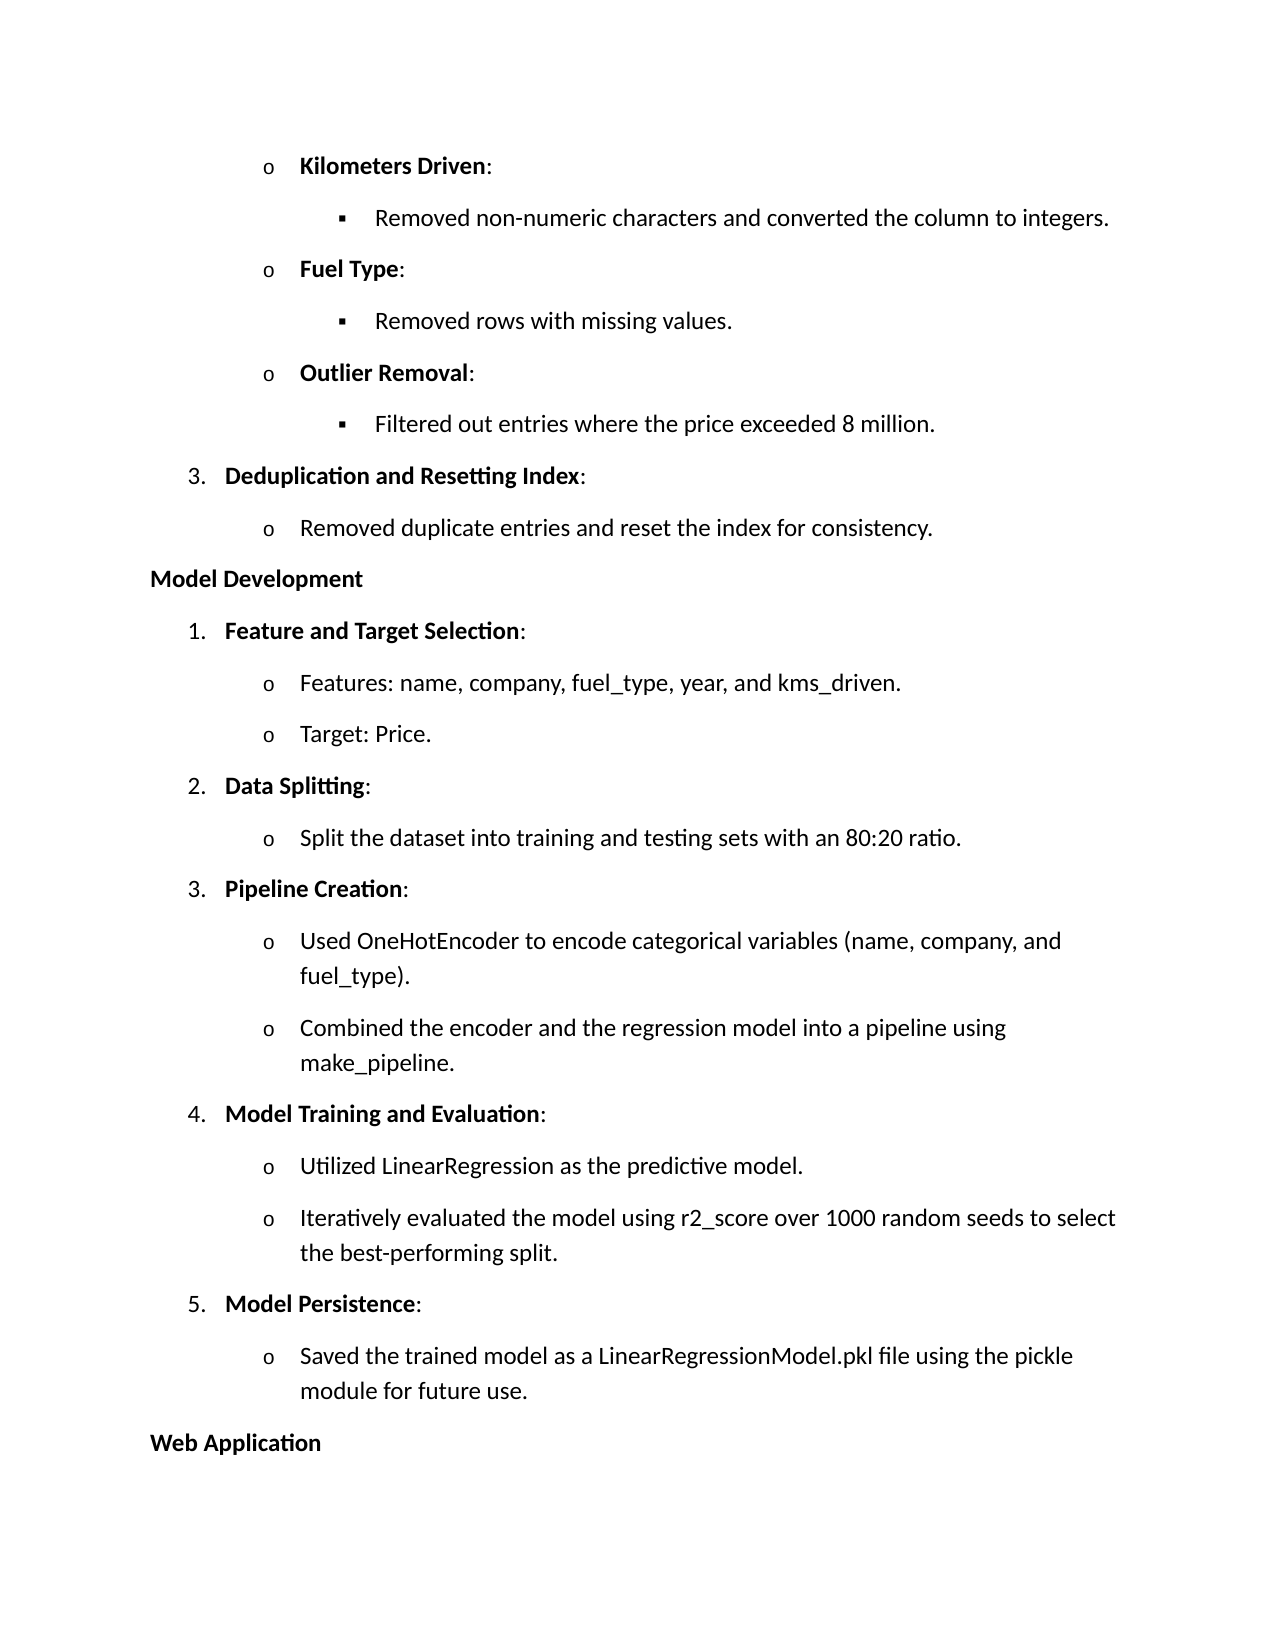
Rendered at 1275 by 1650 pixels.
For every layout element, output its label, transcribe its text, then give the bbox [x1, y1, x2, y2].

list Split the dataset into training and testing sets with an 80:20 ratio. [262, 822, 1125, 852]
list Removed duplicate entries and reset the index for consistency. [262, 512, 1125, 542]
list Kilometers Driven: [262, 150, 1125, 181]
list Deduplication and Resetting Index: [187, 460, 1125, 491]
list Data Splitting: [187, 770, 1125, 801]
list Removed rows with missing values. [337, 305, 1125, 336]
list Feature and Target Selection: [187, 615, 1125, 646]
list Saved the trained model as a LinearRegressionModel.pkl file using the pickle module for future use. [262, 1340, 1125, 1406]
list Filtered out entries where the price exceeded 8 million. [337, 408, 1125, 439]
list Model Training and Evaluation: [187, 1098, 1125, 1129]
list Utilized LinearRegression as the predictive model. [262, 1150, 1125, 1181]
list Features: name, company, fuel_type, year, and kms_driven. [262, 667, 1125, 697]
list Target: Price. [262, 718, 1125, 749]
list Iteratively evaluated the model using r2_score over 1000 random seeds to select the best-performing split. [262, 1202, 1125, 1267]
list Fuel Type: [262, 253, 1125, 284]
text Web Application [150, 1427, 1125, 1457]
list Model Persistence: [187, 1288, 1125, 1319]
list Outlier Removal: [262, 357, 1125, 387]
list Removed non-numeric characters and converted the column to integers. [337, 202, 1125, 232]
text Model Development [150, 563, 1125, 594]
list Combined the encoder and the regression model into a pipeline using make_pipeline. [262, 1012, 1125, 1077]
list Used OneHotEncoder to encode categorical variables (name, company, and fuel_type). [262, 925, 1125, 991]
list Pipeline Creation: [187, 873, 1125, 904]
